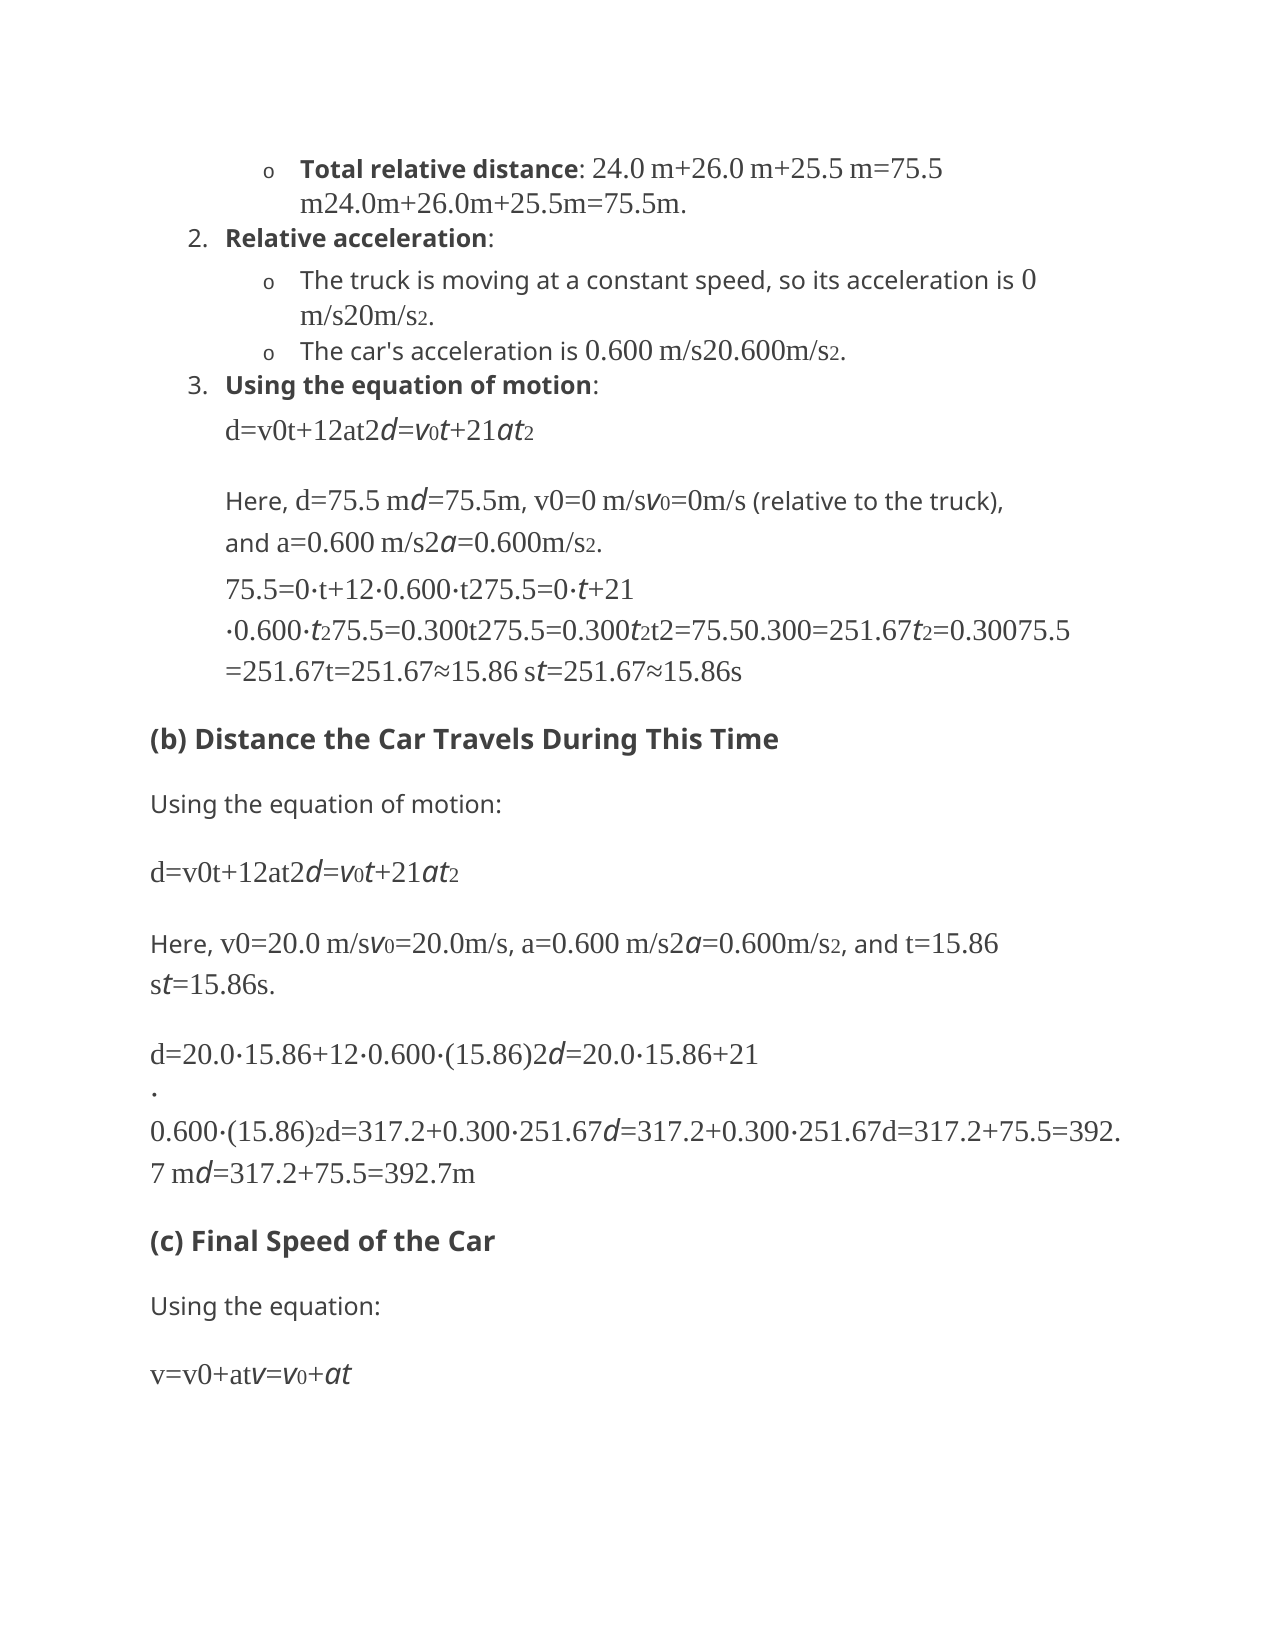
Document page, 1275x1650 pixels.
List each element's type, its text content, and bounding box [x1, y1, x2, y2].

text 75.5=0⋅t+12⋅0.600⋅t275.5=0⋅t+21​⋅0.600⋅t275.5=0.300t275.5=0.300t2t2=75.50.300=251.67t2=0.30075.5​=251.67t=251.67≈15.86 st=251.67​≈15.86s [225, 567, 1125, 691]
list The car's acceleration is 0.600 m/s20.600m/s2. [262, 332, 1125, 368]
list The truck is moving at a constant speed, so its acceleration is 0 m/s20m/s2. [262, 261, 1125, 332]
text Using the equation of motion: [150, 787, 1125, 821]
text d=v0t+12at2d=v0​t+21​at2 [225, 408, 1125, 449]
text d=20.0⋅15.86+12⋅0.600⋅(15.86)2d=20.0⋅15.86+21​⋅0.600⋅(15.86)2d=317.2+0.300⋅251.67d=317.2+0.300⋅251.67d=317.2+75.5=392.7 md=317.2+75.5=392.7m [150, 1032, 1125, 1192]
list Using the equation of motion: [187, 368, 1125, 402]
text v=v0+atv=v0​+at [150, 1352, 1125, 1393]
text Here, v0=20.0 m/sv0​=20.0m/s, a=0.600 m/s2a=0.600m/s2, and t=15.86 st=15.86s. [150, 921, 1125, 1003]
text Using the equation: [150, 1288, 1125, 1323]
text (b) Distance the Car Travels During This Time [150, 720, 1125, 758]
list Total relative distance: 24.0 m+26.0 m+25.5 m=75.5 m24.0m+26.0m+25.5m=75.5m. [262, 150, 1125, 221]
list Relative acceleration: [187, 221, 1125, 255]
text (c) Final Speed of the Car [150, 1221, 1125, 1259]
text Here, d=75.5 md=75.5m, v0=0 m/sv0​=0m/s (relative to the truck), and a=0.600 m/s2a=0.600m/s2. [225, 478, 1125, 561]
text d=v0t+12at2d=v0​t+21​at2 [150, 850, 1125, 892]
